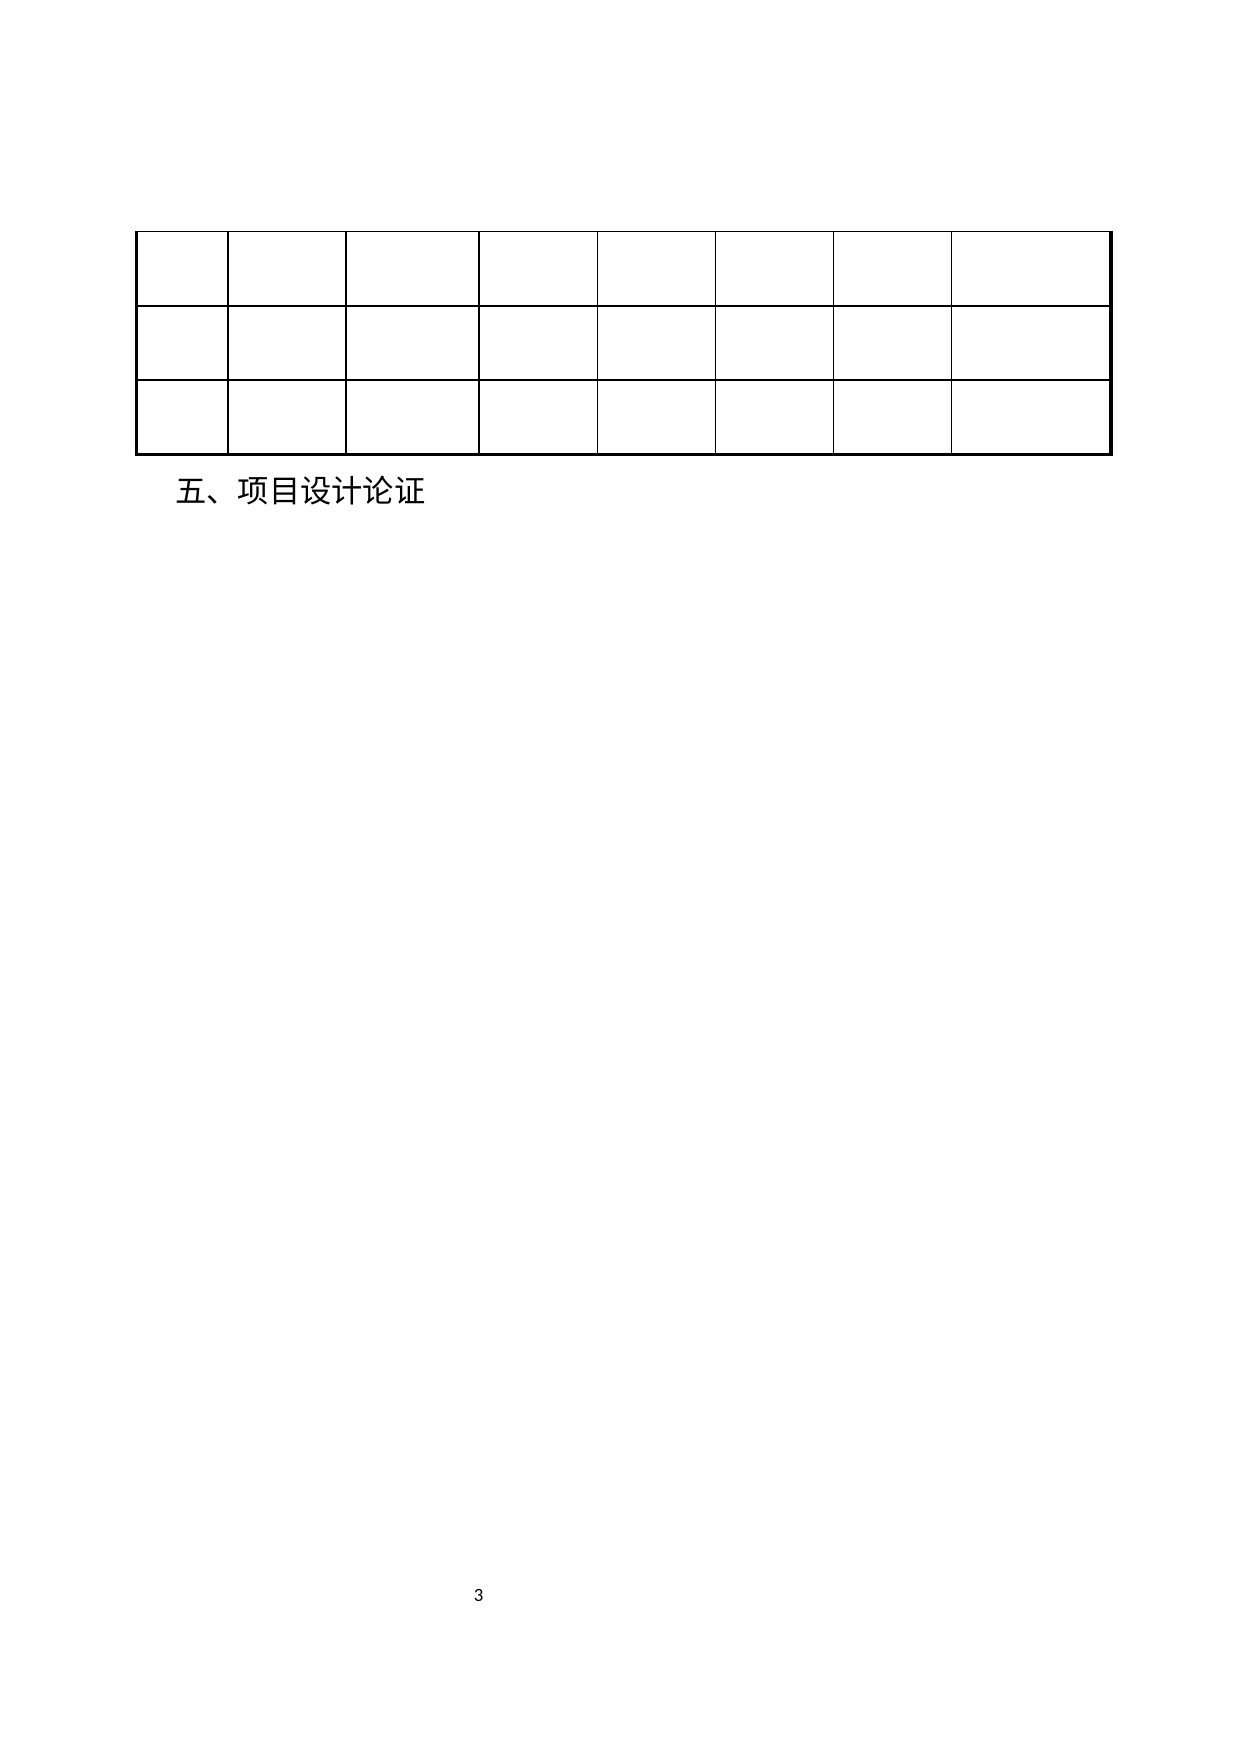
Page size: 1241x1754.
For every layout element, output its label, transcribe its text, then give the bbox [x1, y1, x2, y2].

table_cell [716, 307, 833, 379]
table_cell [834, 232, 951, 305]
table_cell [952, 307, 1109, 379]
table_cell [716, 232, 833, 305]
table_cell [347, 232, 478, 305]
table_cell [598, 381, 715, 453]
table_cell [716, 381, 833, 453]
table_cell [229, 232, 345, 305]
table_cell [229, 307, 345, 379]
table_cell [480, 381, 597, 453]
table_cell [138, 381, 227, 453]
text 五、项目设计论证 [175, 456, 1083, 521]
table_cell [834, 381, 951, 453]
table_cell [229, 381, 345, 453]
table_cell [952, 232, 1109, 305]
table_cell [598, 307, 715, 379]
table_cell [598, 232, 715, 305]
table_cell [138, 232, 227, 305]
table_cell [480, 307, 597, 379]
table_cell [480, 232, 597, 305]
table_cell [952, 381, 1109, 453]
table_cell [834, 307, 951, 379]
table_cell [347, 381, 478, 453]
table_cell [138, 307, 227, 379]
table_cell [347, 307, 478, 379]
